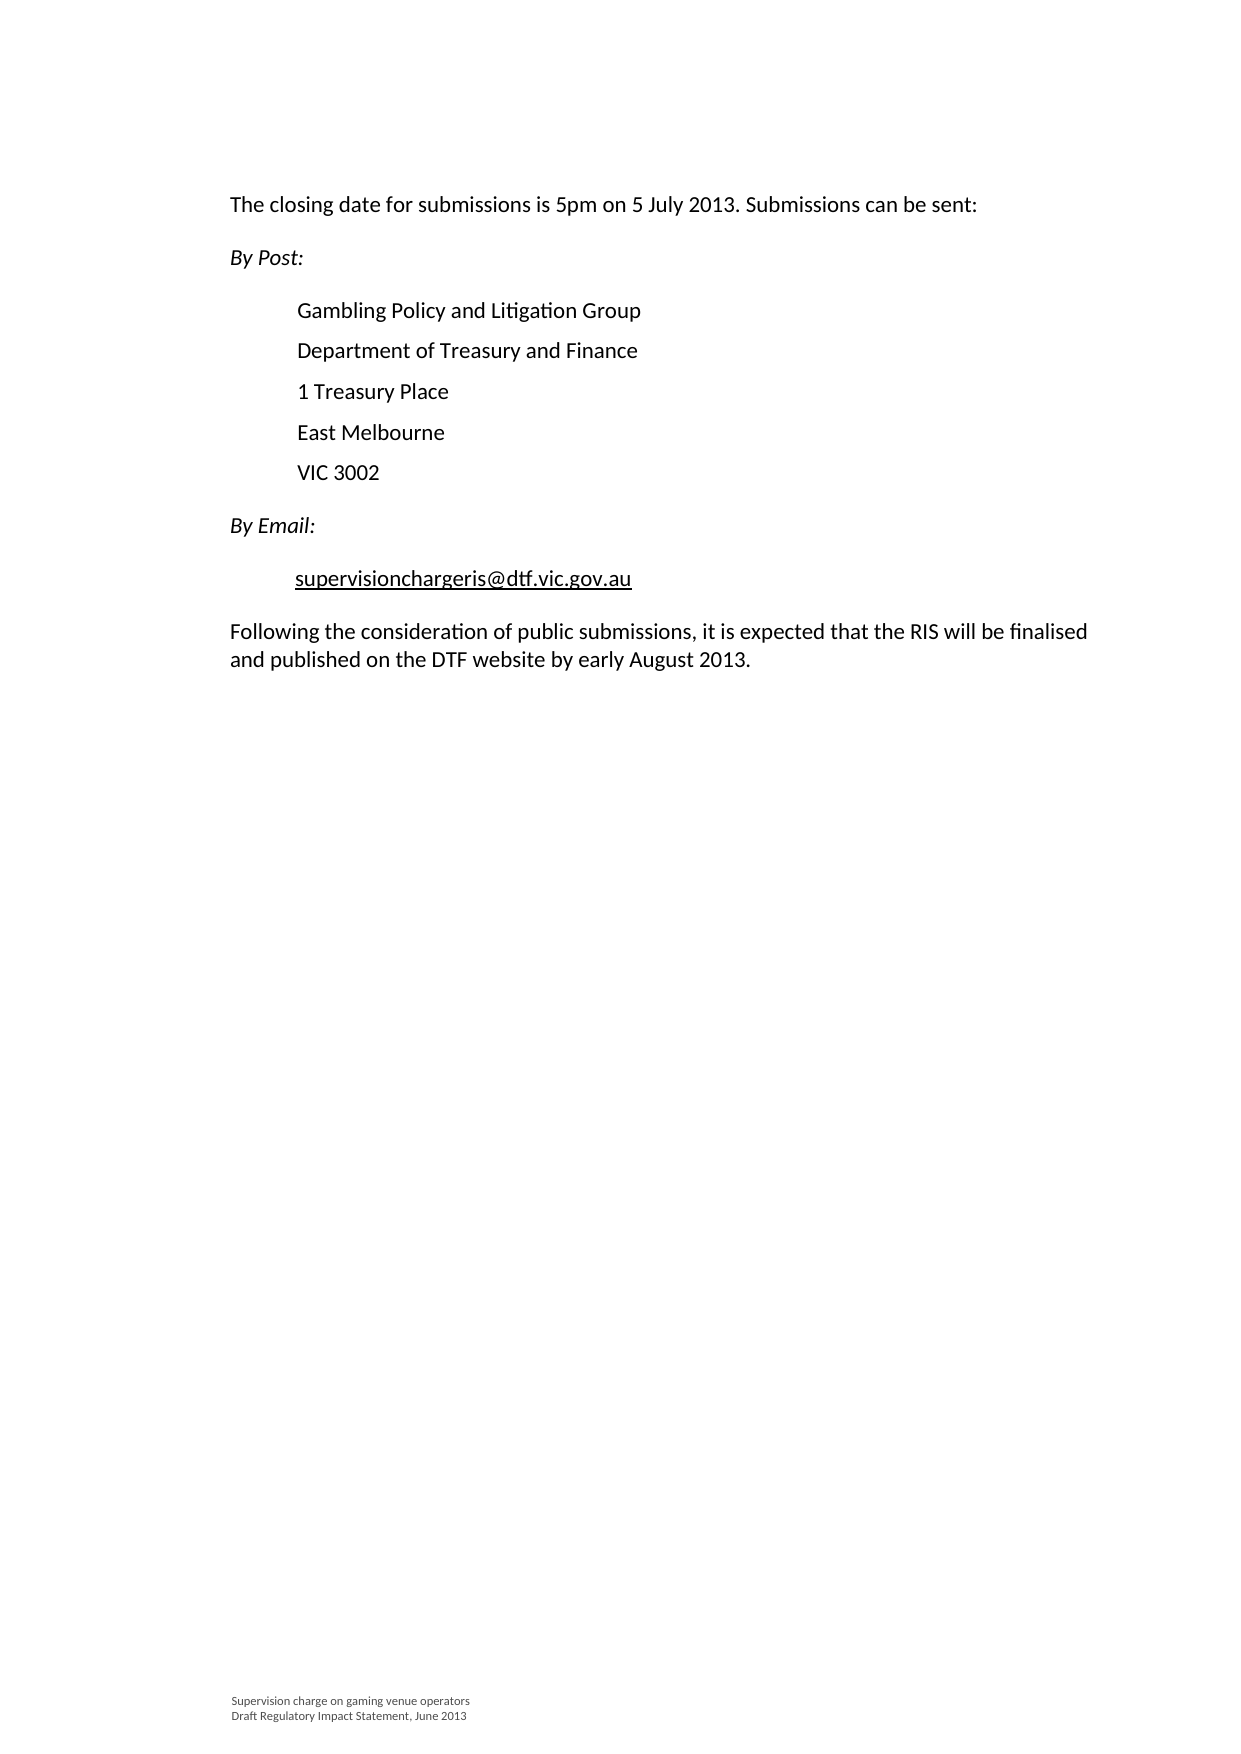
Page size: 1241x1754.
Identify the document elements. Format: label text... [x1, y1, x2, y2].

text The closing date for submissions is 5pm on 5 July 2013. Submissions can be sent: [230, 190, 1093, 218]
text VIC 3002 [297, 458, 1093, 486]
text By Post: [230, 243, 1093, 271]
text supervisionchargeris@dtf.vic.gov.au [295, 564, 1093, 592]
text East Melbourne [297, 418, 1093, 446]
text By Email: [230, 511, 1093, 539]
text Department of Treasury and Finance [297, 337, 1093, 364]
text Following the consideration of public submissions, it is expected that the RIS will be finalised and published on the DTF website by early August 2013. [230, 617, 1093, 673]
text 1 Treasury Place [297, 377, 1093, 405]
text Gambling Policy and Litigation Group [297, 296, 1093, 324]
